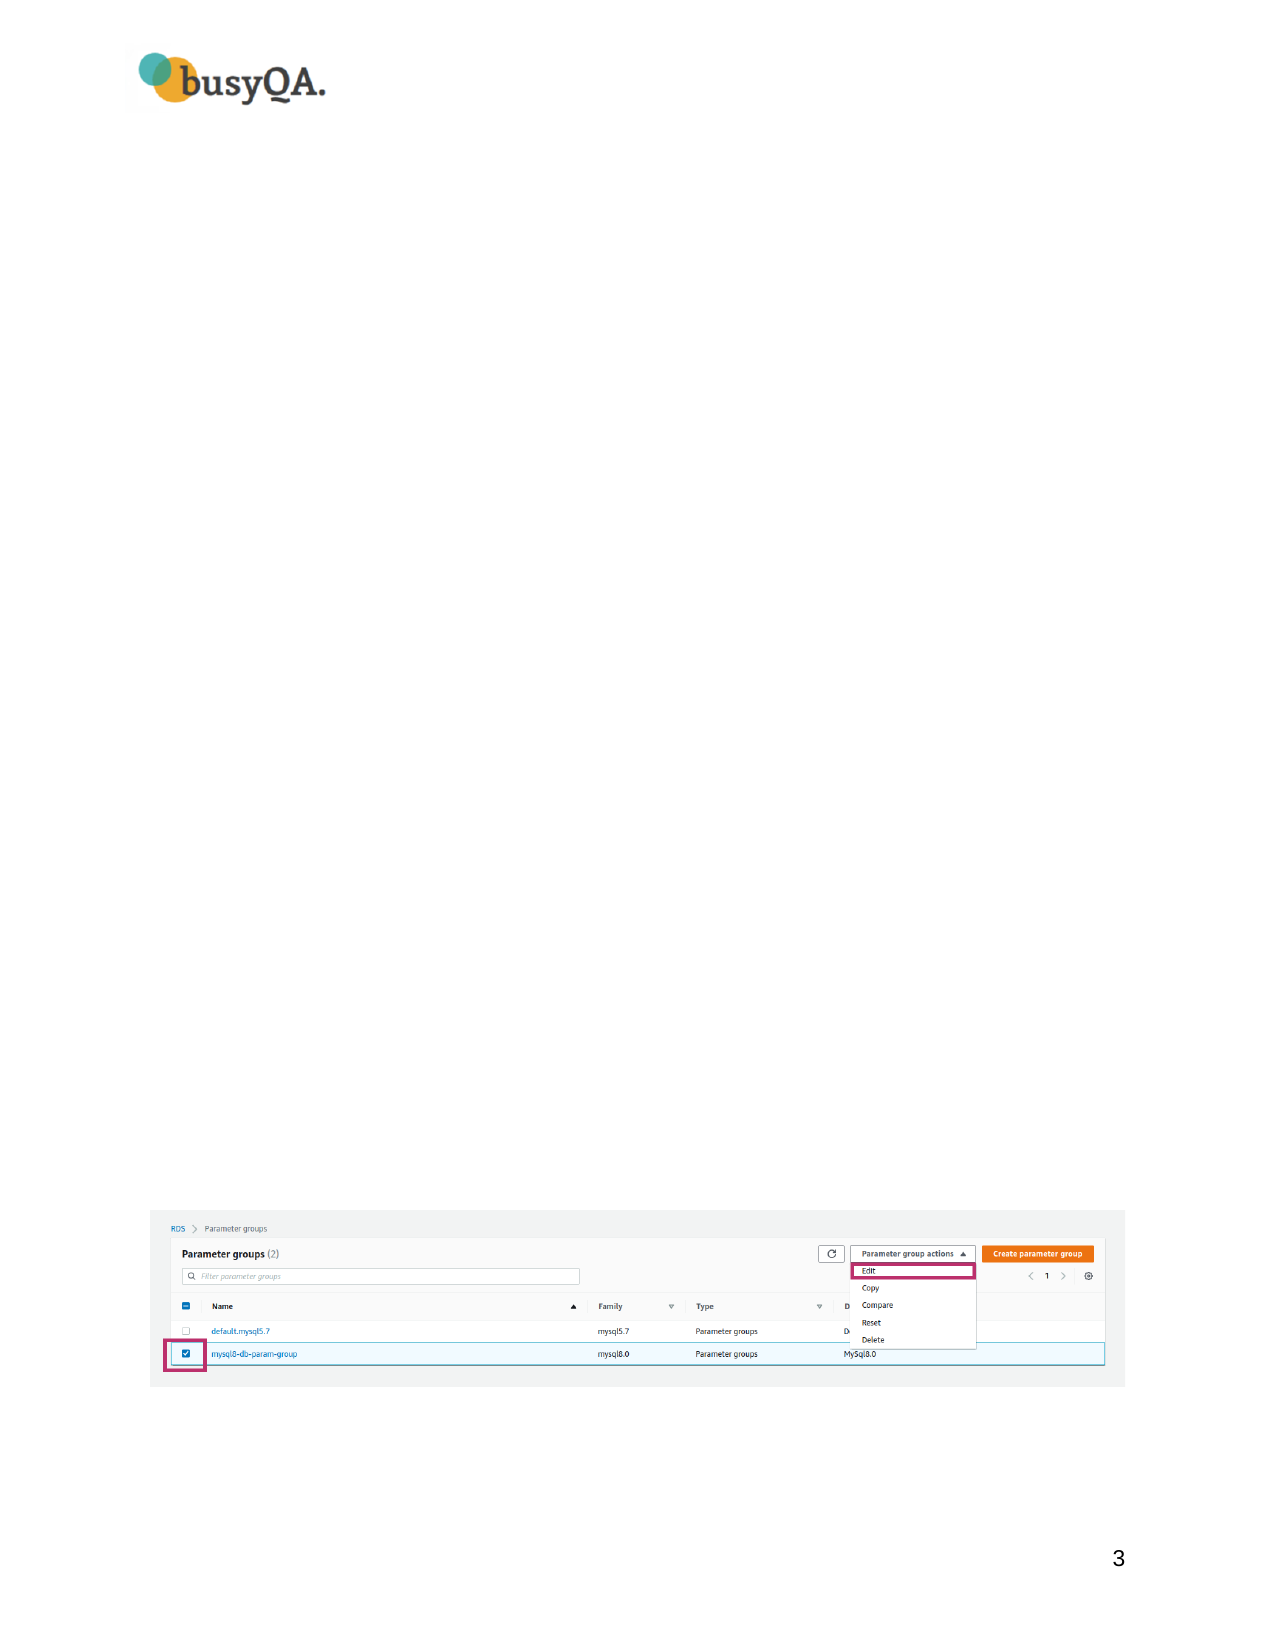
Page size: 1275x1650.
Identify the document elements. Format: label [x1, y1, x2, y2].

picture [125, 43, 338, 113]
picture [150, 1210, 1125, 1387]
